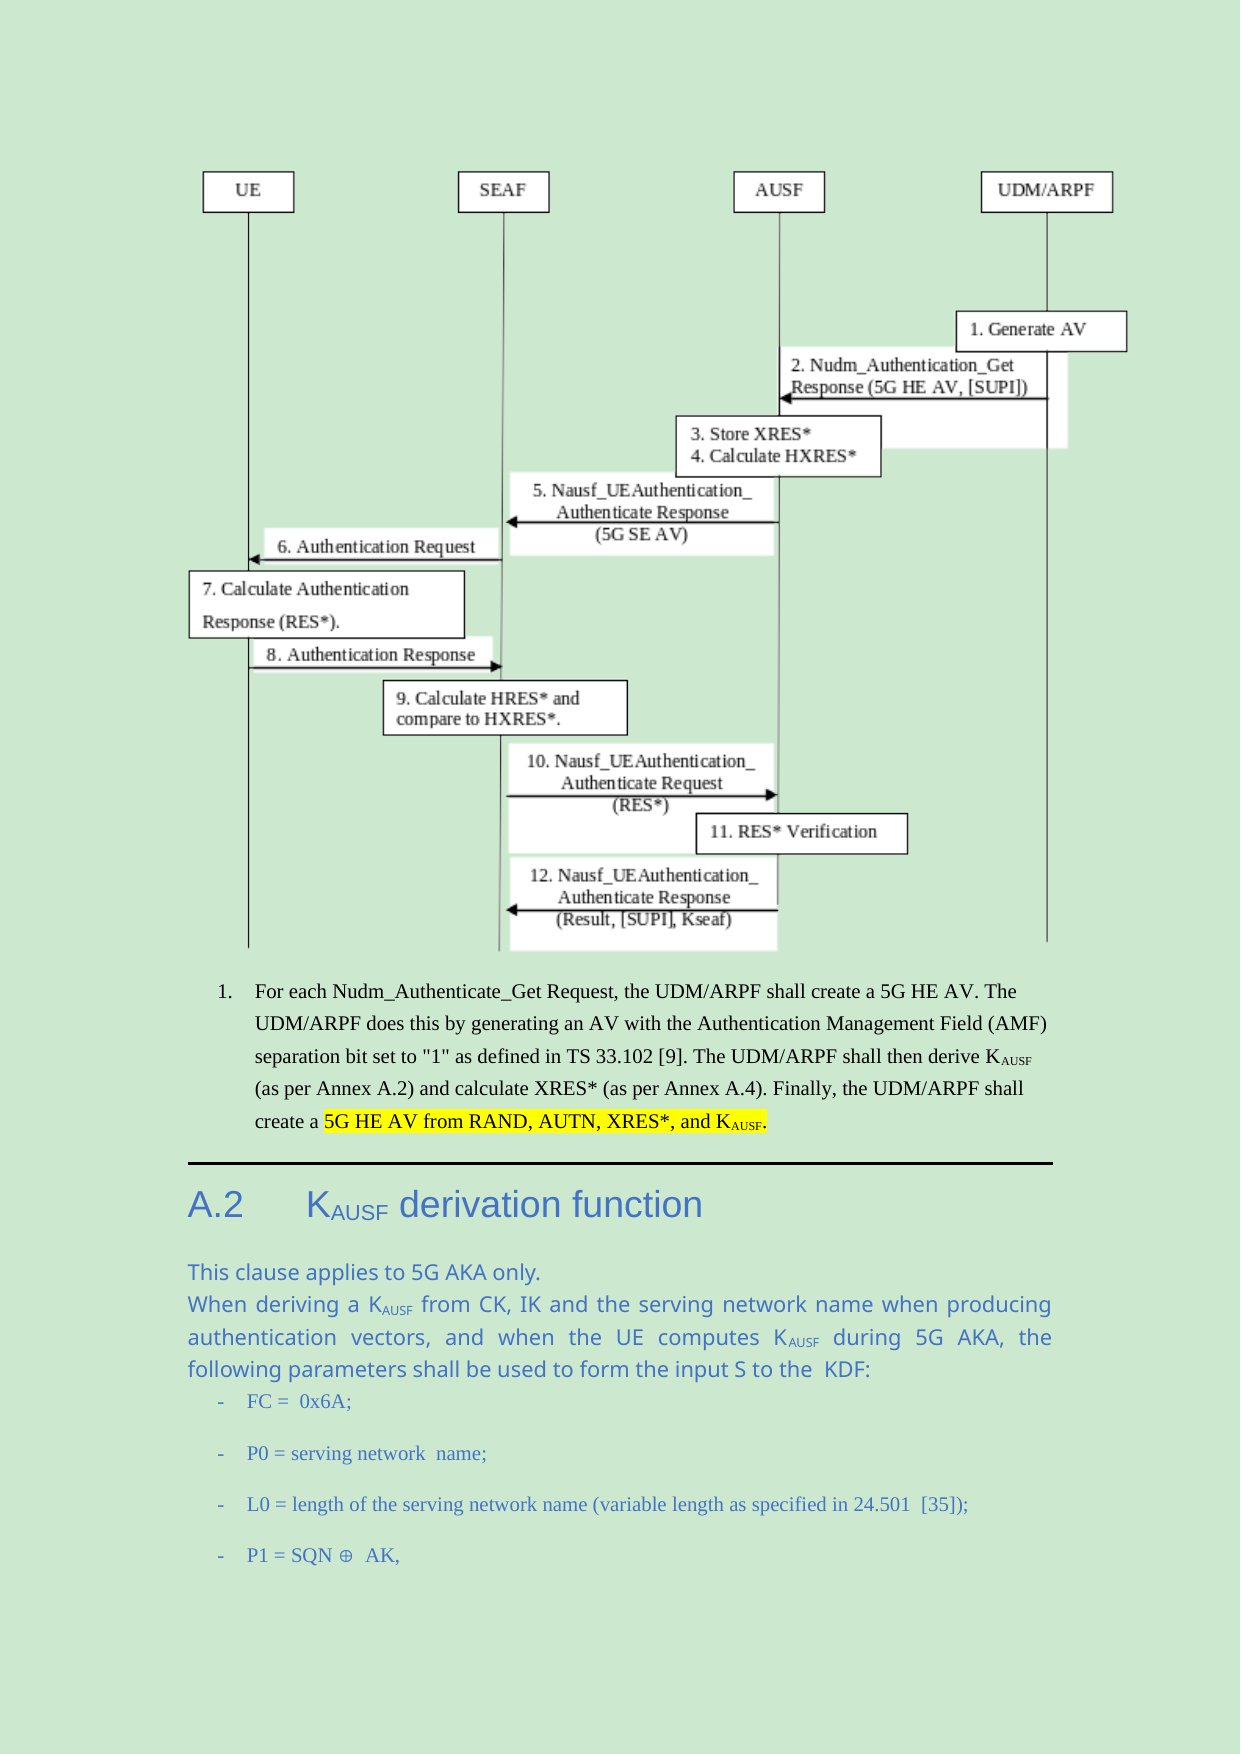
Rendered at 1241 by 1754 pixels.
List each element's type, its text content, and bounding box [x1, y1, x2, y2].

list For each Nudm_Authenticate_Get Request, the UDM/ARPF shall create a 5G HE AV. The UDM/ARPF does this by generating an AV with the Authentication Management Field (AMF) separation bit set to "1" as defined in TS 33.102 [9]. The UDM/ARPF shall then derive KAUSF (as per Annex A.2) and calculate XRES* (as per Annex A.4). Finally, the UDM/ARPF shall create a 5G HE AV from RAND, AUTN, XRES*, and KAUSF. [217, 974, 1053, 1137]
text When deriving a KAUSF from CK, IK and the serving network name when producing authentication vectors, and when the UE computes KAUSF during 5G AKA, the following parameters shall be used to form the input S to the KDF: [187, 1288, 1053, 1385]
text - FC = 0x6A; [217, 1385, 1053, 1418]
subtitle A.2 KAUSF derivation function [187, 1163, 1053, 1236]
text - L0 = length of the serving network name (variable length as specified in 24.501 [35]); [217, 1488, 1053, 1520]
text This clause applies to 5G AKA only. [187, 1255, 1053, 1288]
text - P1 = SQN AK, [217, 1539, 1053, 1571]
text - P0 = serving network name; [217, 1436, 1053, 1469]
